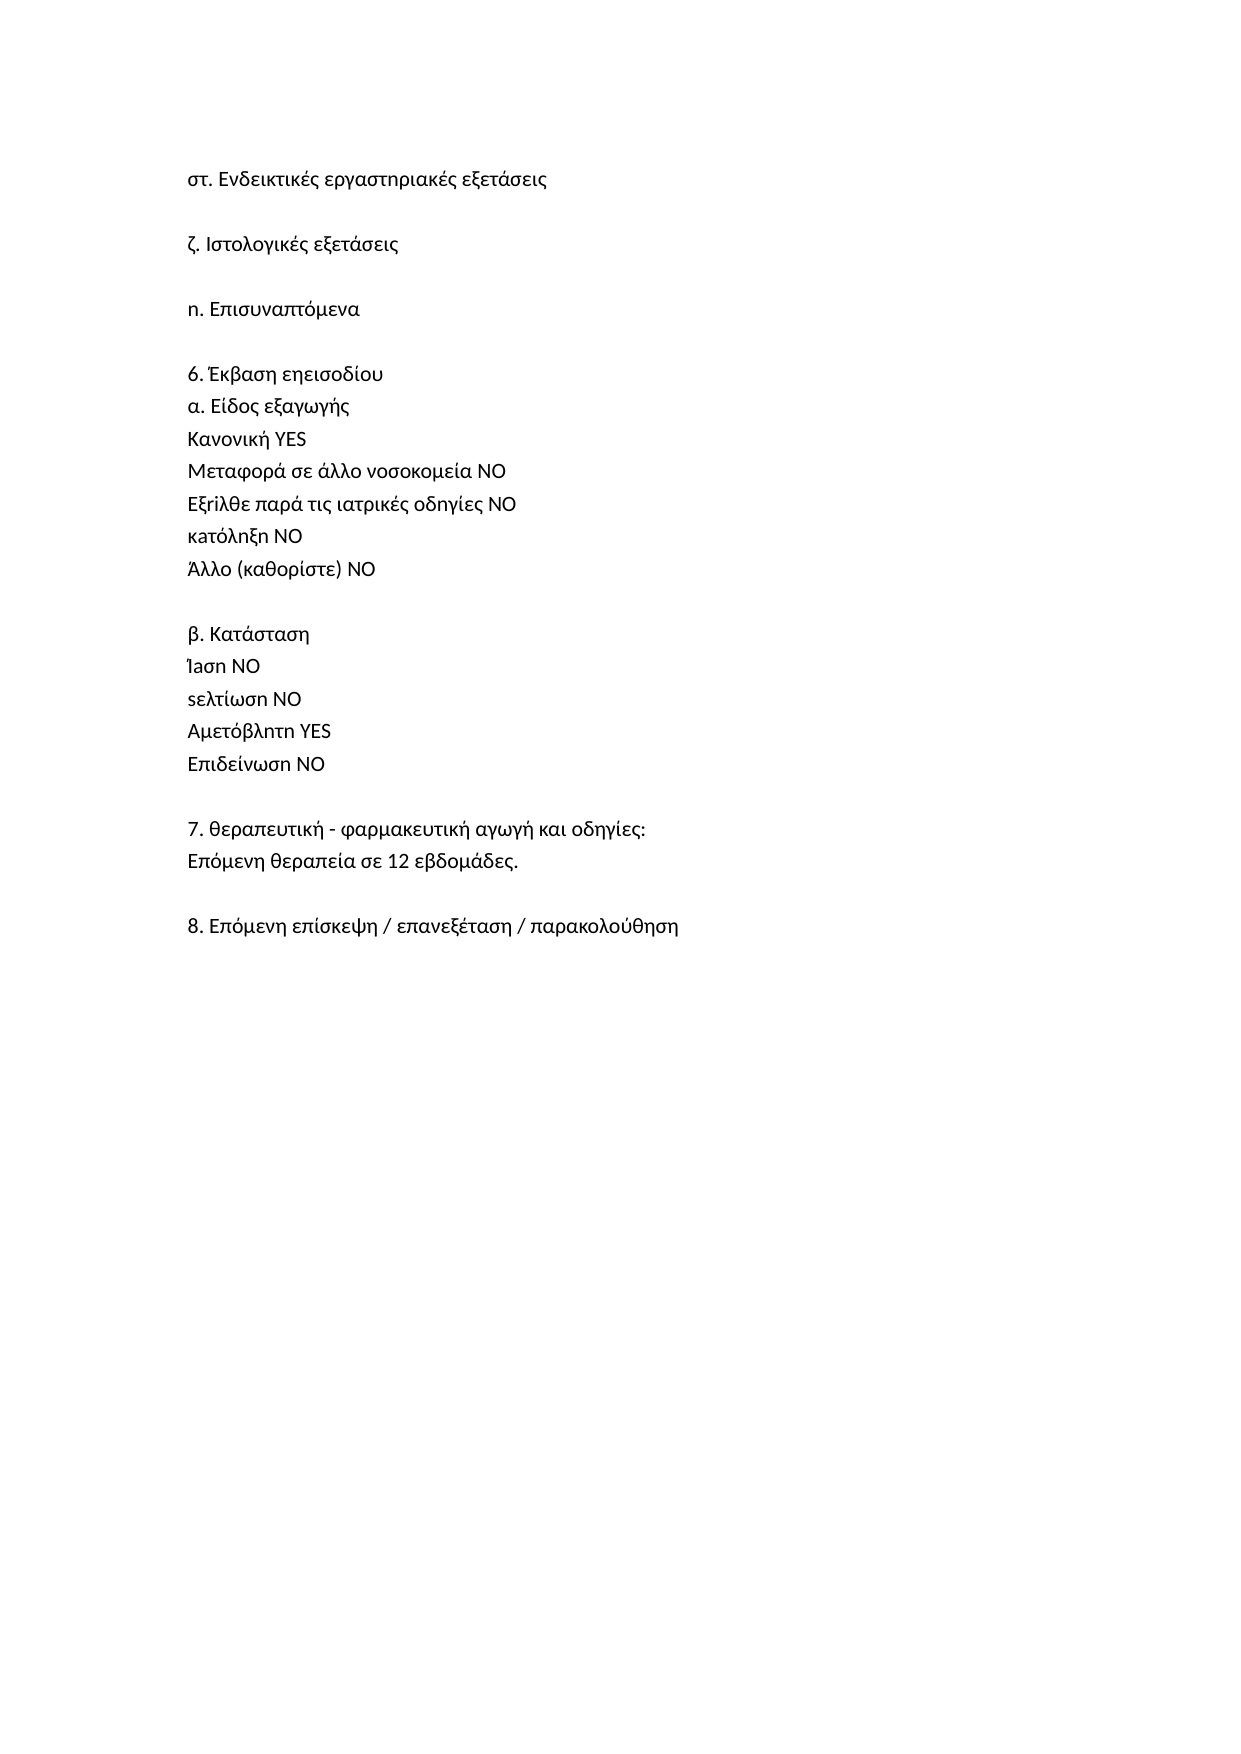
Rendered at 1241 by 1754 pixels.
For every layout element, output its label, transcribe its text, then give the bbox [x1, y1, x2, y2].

list α. Είδος εξαγωγής [187, 389, 1053, 422]
list n. Επισυναπτόμενα [187, 292, 1053, 324]
list Άλλο (καθορίστε) NO [187, 552, 1053, 584]
list Αμετόβλnτn YES [187, 714, 1053, 747]
list Επόμενη θεραπεία σε 12 εβδομάδες. [187, 844, 1053, 877]
list στ. Ενδεικτικές εργαστnριακές εξετάσεις [187, 162, 1053, 194]
list Επιδείνωσn NO [187, 747, 1053, 779]
list ζ. Ιστολογικές εξετάσεις [187, 227, 1053, 259]
list Ίaσn NO [187, 649, 1053, 682]
list 6. Έκβαση εηεισοδίου [187, 357, 1053, 389]
list sελτίωσn NO [187, 682, 1053, 714]
list κaτόλnξn NO [187, 519, 1053, 552]
list Μεταφορά σε άλλο νοσοκομεία NO [187, 454, 1053, 487]
list β. Κατάσταση [187, 617, 1053, 649]
list 7. θεραπευτική - φαρμακευτική αγωγή και οδηγίες: [187, 812, 1053, 844]
list Εξriλθε παρά τις ιατρικές οδnγίες NO [187, 487, 1053, 519]
list 8. Επόμενη επίσκεψη / επανεξέταση / παρακολούθηση [187, 909, 1053, 942]
list Κανονική YES [187, 422, 1053, 454]
